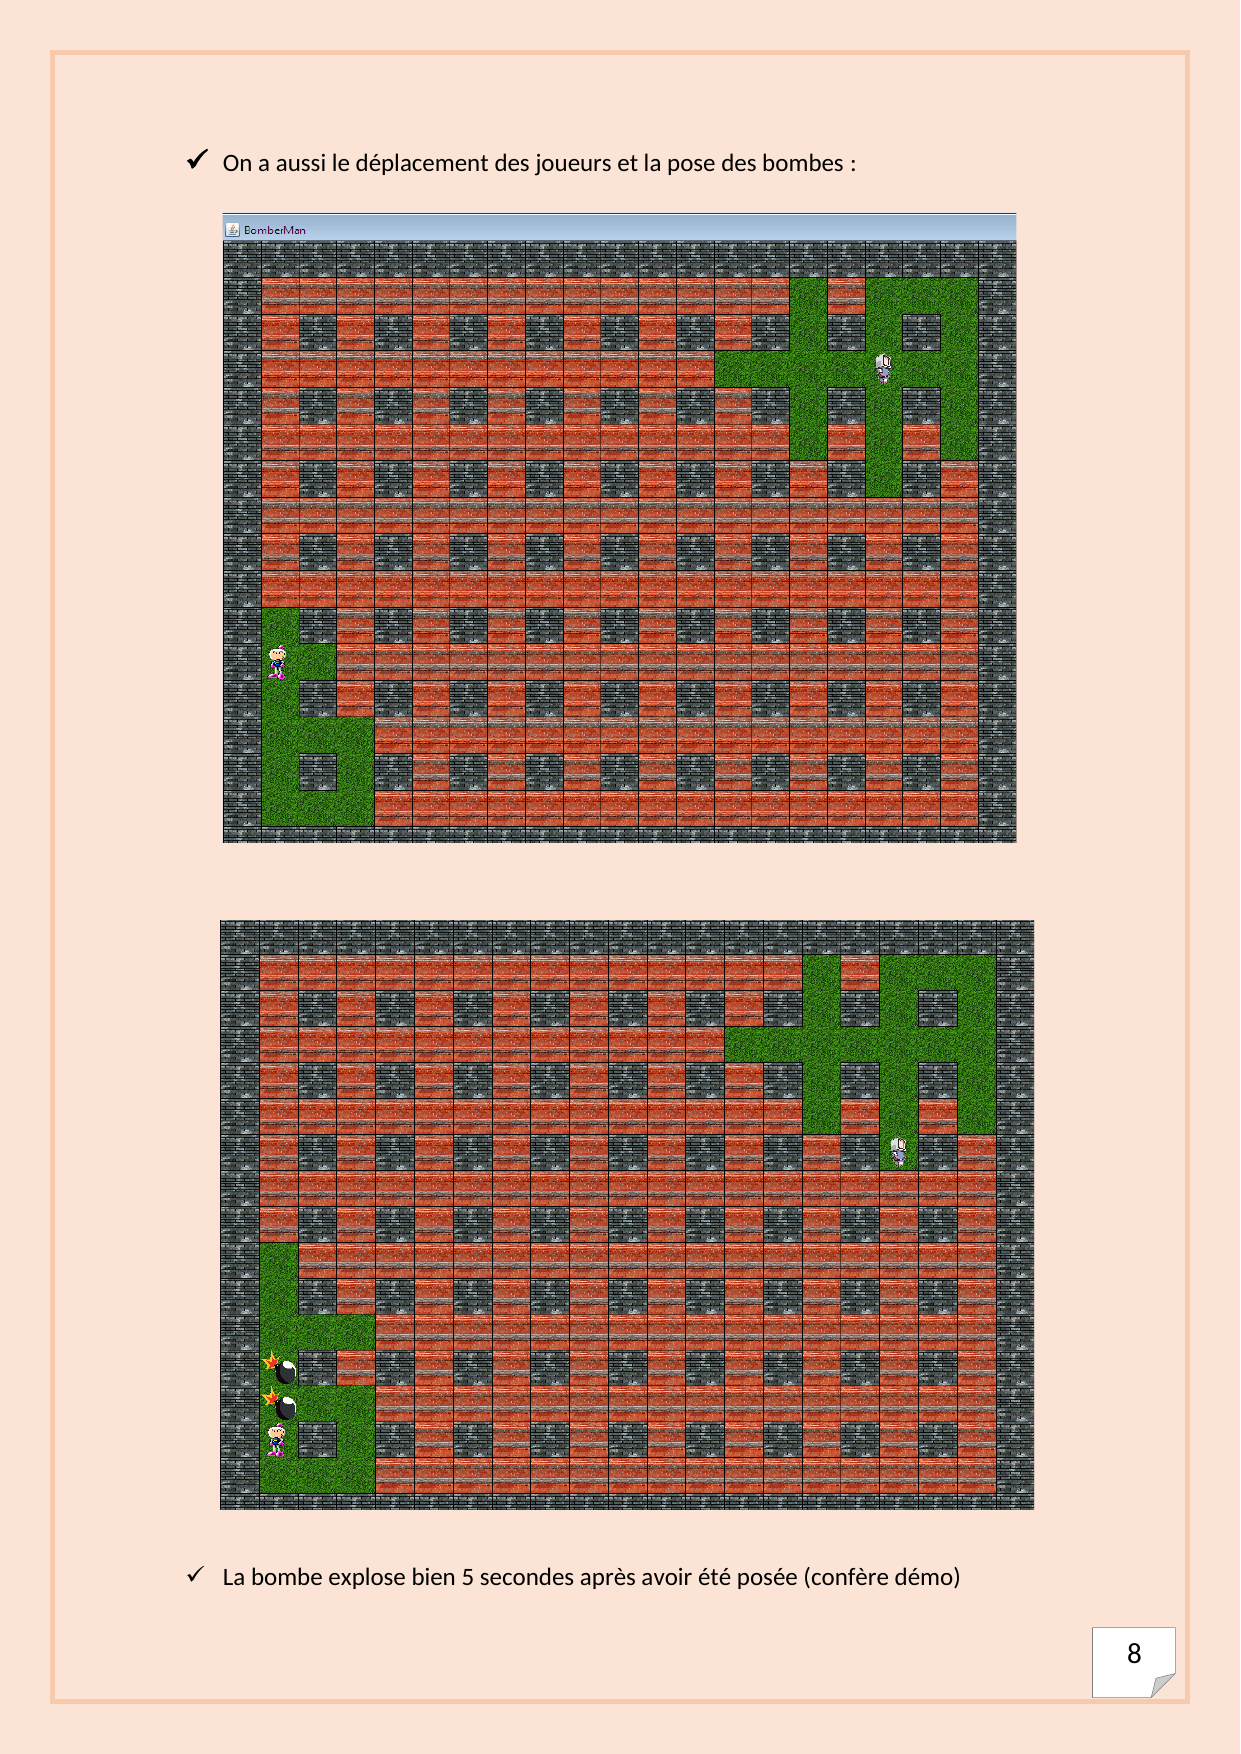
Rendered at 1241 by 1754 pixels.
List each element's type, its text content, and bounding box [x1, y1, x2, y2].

list La bombe explose bien 5 secondes après avoir été posée (confère démo) [185, 1561, 1093, 1592]
list On a aussi le déplacement des joueurs et la pose des bombes : [185, 148, 1093, 209]
picture [222, 212, 1017, 843]
picture [220, 920, 1035, 1510]
